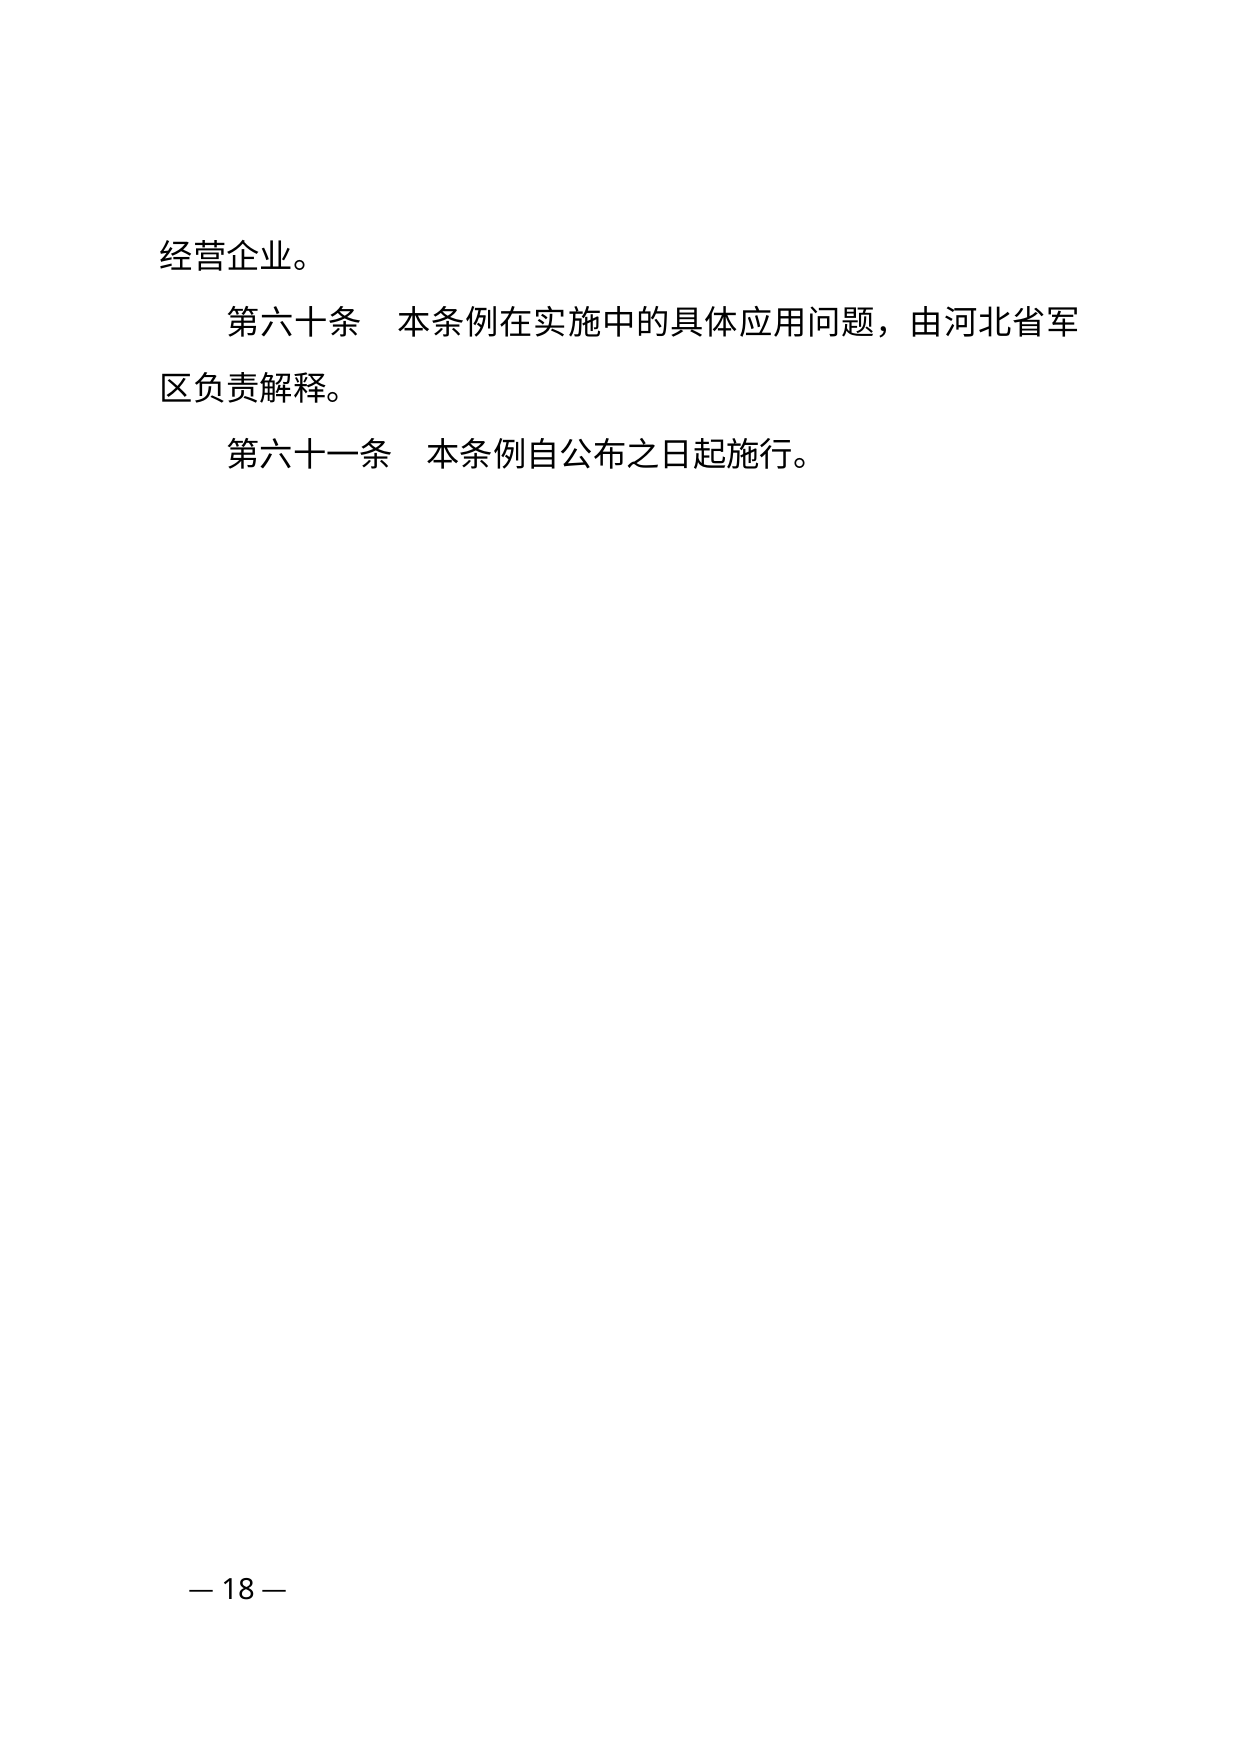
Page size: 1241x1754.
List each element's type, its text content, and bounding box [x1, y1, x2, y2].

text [159, 220, 1081, 287]
text 第六十一条 本条例自公布之日起施行。 [159, 419, 1081, 485]
text 第六十条 本条例在实施中的具体应用问题，由河北省军区负责解释。 [159, 287, 1081, 419]
